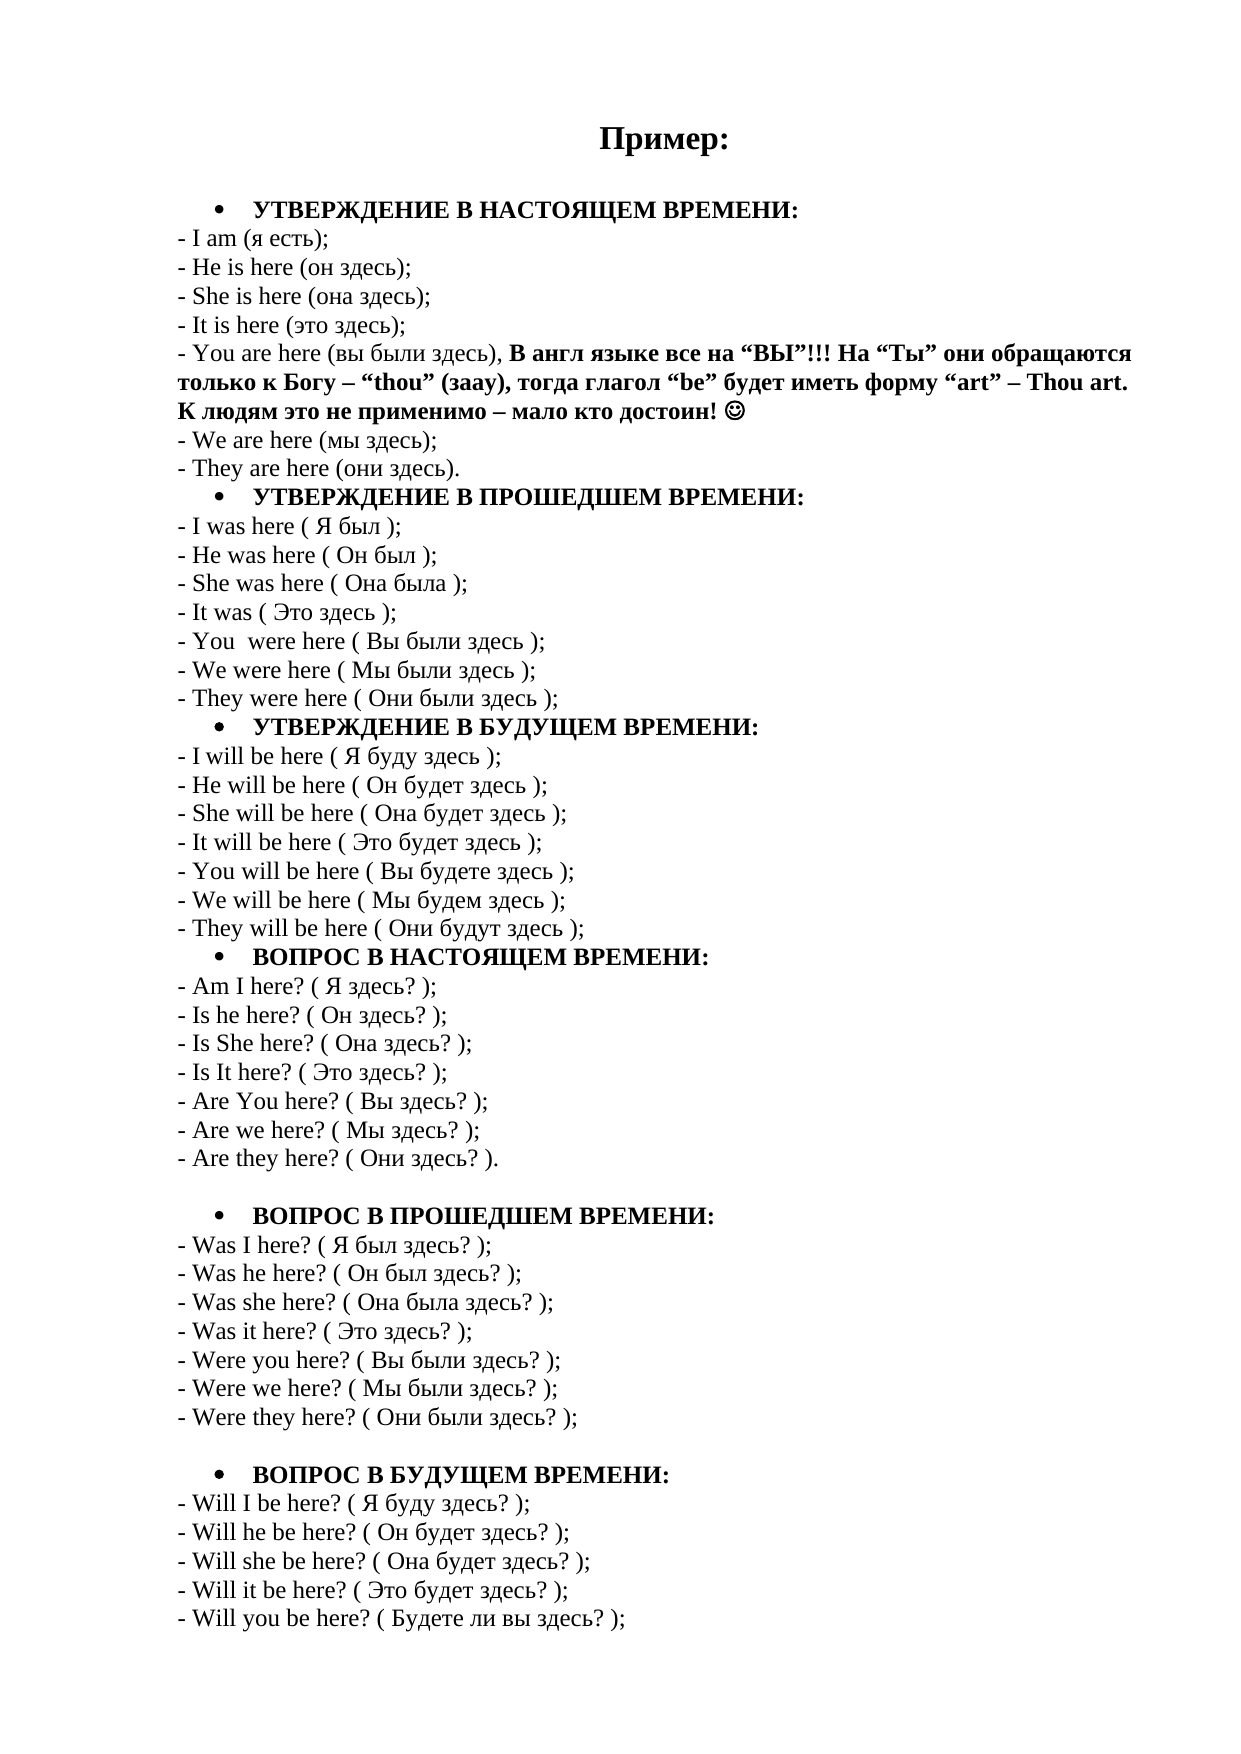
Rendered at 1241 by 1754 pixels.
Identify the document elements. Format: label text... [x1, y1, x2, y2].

text - Was she here? ( Она была здесь? ); [177, 1287, 1152, 1316]
text - Is It here? ( Это здесь? ); [177, 1057, 1152, 1086]
text - It is here (это здесь); [177, 310, 1152, 338]
text - Are we here? ( Мы здесь? ); [177, 1115, 1152, 1143]
text - It will be here ( Это будет здесь ); [177, 827, 1152, 856]
text - Was he here? ( Он был здесь? ); [177, 1258, 1152, 1287]
text - We will be here ( Мы будем здесь ); [177, 885, 1152, 913]
text - Will she be here? ( Она будет здесь? ); [177, 1546, 1152, 1575]
list УТВЕРЖДЕНИЕ В БУДУЩЕМ ВРЕМЕНИ: [215, 712, 1152, 741]
text - Will he be here? ( Он будет здесь? ); [177, 1517, 1152, 1546]
text - I will be here ( Я буду здесь ); [177, 741, 1152, 770]
text - Was I here? ( Я был здесь? ); [177, 1230, 1152, 1258]
text - You will be here ( Вы будете здесь ); [177, 856, 1152, 885]
text - We are here (мы здесь); [177, 425, 1152, 453]
text - She will be here ( Она будет здесь ); [177, 798, 1152, 827]
text - Were they here? ( Они были здесь? ); [177, 1402, 1152, 1431]
text - They are here (они здесь). [177, 453, 1152, 482]
text - They will be here ( Они будут здесь ); [177, 913, 1152, 942]
text - Are they here? ( Они здесь? ). [177, 1143, 1152, 1172]
text - He is here (он здесь); [177, 252, 1152, 281]
text - Will you be here? ( Будете ли вы здесь? ); [177, 1603, 1152, 1632]
text - I am (я есть); [177, 223, 1152, 252]
list ВОПРОС В БУДУЩЕМ ВРЕМЕНИ: [215, 1460, 1152, 1488]
text - Is She here? ( Она здесь? ); [177, 1028, 1152, 1057]
list УТВЕРЖДЕНИЕ В НАСТОЯЩЕМ ВРЕМЕНИ: [215, 195, 1152, 223]
text - Is he here? ( Он здесь? ); [177, 1000, 1152, 1028]
text - She was here ( Она была ); [177, 568, 1152, 597]
text - You were here ( Вы были здесь ); [177, 626, 1152, 655]
text - It was ( Это здесь ); [177, 597, 1152, 626]
text - He was here ( Он был ); [177, 540, 1152, 568]
text - Will it be here? ( Это будет здесь? ); [177, 1575, 1152, 1603]
text - He will be here ( Он будет здесь ); [177, 770, 1152, 798]
text - Are You here? ( Вы здесь? ); [177, 1086, 1152, 1115]
text - Am I here? ( Я здесь? ); [177, 971, 1152, 1000]
list ВОПРОС В НАСТОЯЩЕМ ВРЕМЕНИ: [215, 942, 1152, 971]
text - Were we here? ( Мы были здесь? ); [177, 1373, 1152, 1402]
text - They were here ( Они были здесь ); [177, 683, 1152, 712]
list УТВЕРЖДЕНИЕ В ПРОШЕДШЕМ ВРЕМЕНИ: [215, 482, 1152, 511]
text - She is here (она здесь); [177, 281, 1152, 310]
text Пример: [177, 118, 1152, 156]
text - Were you here? ( Вы были здесь? ); [177, 1345, 1152, 1373]
text - We were here ( Мы были здесь ); [177, 655, 1152, 683]
text - You are here (вы были здесь), В англ языке все на “ВЫ”!!! На “Ты” они обращаются только к Богу – “thou” (заау), тогда глагол “be” будет иметь форму “art” – Thou art. К людям это не применимо – мало кто достоин! [177, 338, 1152, 425]
text - Was it here? ( Это здесь? ); [177, 1316, 1152, 1345]
list ВОПРОС В ПРОШЕДШЕМ ВРЕМЕНИ: [215, 1201, 1152, 1230]
text - I was here ( Я был ); [177, 511, 1152, 540]
text - Will I be here? ( Я буду здесь? ); [177, 1488, 1152, 1517]
